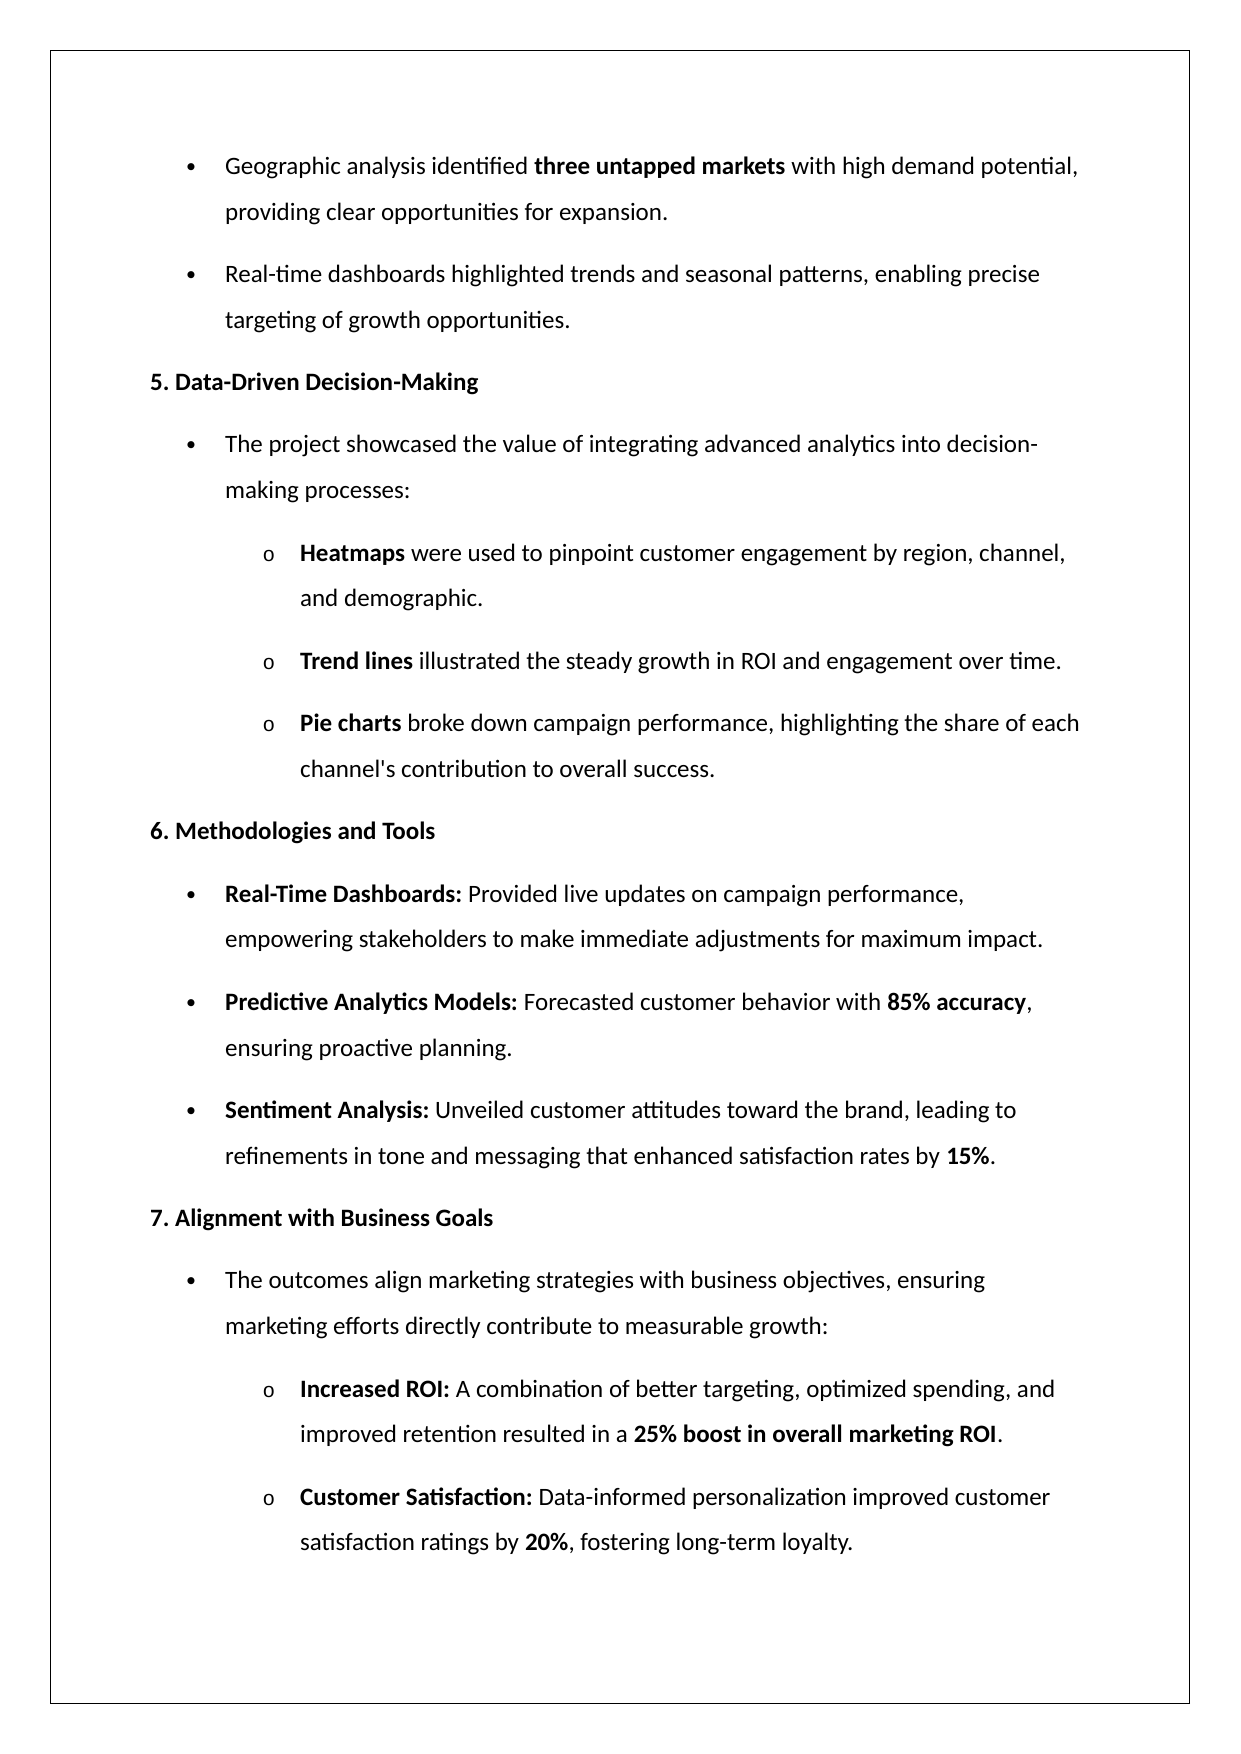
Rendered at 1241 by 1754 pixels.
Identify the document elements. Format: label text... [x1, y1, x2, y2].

list The outcomes align marketing strategies with business objectives, ensuring marketing efforts directly contribute to measurable growth: [187, 1264, 1090, 1341]
list Real-time dashboards highlighted trends and seasonal patterns, enabling precise targeting of growth opportunities. [187, 258, 1090, 334]
list Trend lines illustrated the steady growth in ROI and engagement over time. [262, 645, 1090, 675]
list Real-Time Dashboards: Provided live updates on campaign performance, empowering stakeholders to make immediate adjustments for maximum impact. [187, 878, 1090, 954]
list Customer Satisfaction: Data-informed personalization improved customer satisfaction ratings by 20%, fostering long-term loyalty. [262, 1481, 1090, 1557]
list Sentiment Analysis: Unveiled customer attitudes toward the brand, leading to refinements in tone and messaging that enhanced satisfaction rates by 15%. [187, 1094, 1090, 1170]
list Geographic analysis identified three untapped markets with high demand potential, providing clear opportunities for expansion. [187, 150, 1090, 226]
text 6. Methodologies and Tools [150, 815, 1090, 846]
list Increased ROI: A combination of better targeting, optimized spending, and improved retention resulted in a 25% boost in overall marketing ROI. [262, 1373, 1090, 1449]
list Predictive Analytics Models: Forecasted customer behavior with 85% accuracy, ensuring proactive planning. [187, 986, 1090, 1062]
list The project showcased the value of integrating advanced analytics into decision-making processes: [187, 429, 1090, 505]
list Pie charts broke down campaign performance, highlighting the share of each channel's contribution to overall success. [262, 707, 1090, 783]
text 7. Alignment with Business Goals [150, 1202, 1090, 1233]
text 5. Data-Driven Decision-Making [150, 366, 1090, 397]
list Heatmaps were used to pinpoint customer engagement by region, channel, and demographic. [262, 537, 1090, 613]
